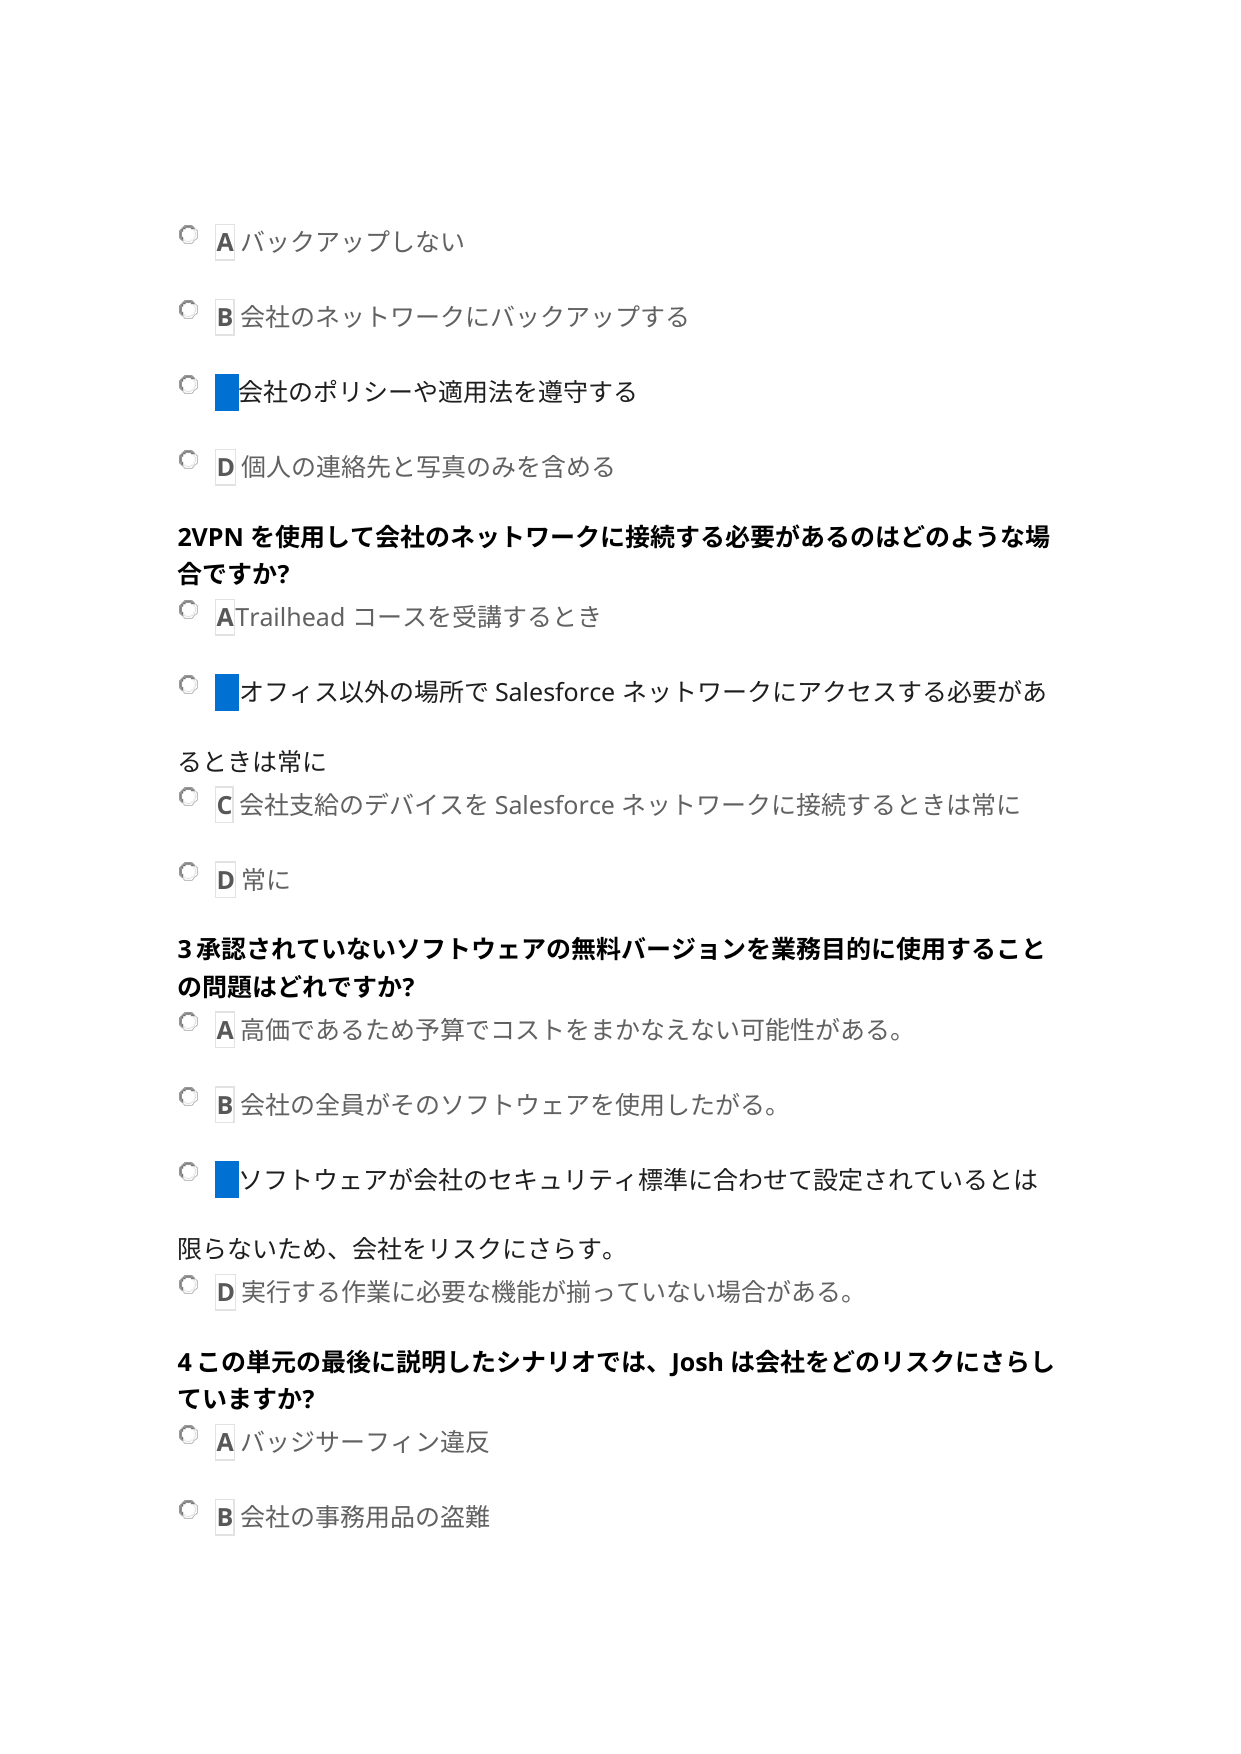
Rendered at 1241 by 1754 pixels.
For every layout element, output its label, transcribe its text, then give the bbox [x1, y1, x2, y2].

text C会社のポリシーや適用法を遵守する [177, 367, 1063, 442]
text A高価であるため予算でコストをまかなえない可能性がある。 [177, 1004, 1063, 1079]
text Bオフィス以外の場所で Salesforce ネットワークにアクセスする必要があるときは常に [177, 667, 1063, 779]
text B会社の全員がそのソフトウェアを使用したがる。 [177, 1079, 1063, 1154]
text Aバッジサーフィン違反 [177, 1417, 1063, 1492]
text ATrailhead コースを受講するとき [177, 592, 1063, 667]
text Aバックアップしない [177, 217, 1063, 292]
text C会社支給のデバイスを Salesforce ネットワークに接続するときは常に [177, 779, 1063, 854]
text D常に [177, 854, 1063, 929]
text B会社の事務用品の盗難 [177, 1492, 1063, 1567]
text B会社のネットワークにバックアップする [177, 292, 1063, 367]
text 4この単元の最後に説明したシナリオでは、Josh は会社をどのリスクにさらしていますか? [177, 1342, 1063, 1417]
text Cソフトウェアが会社のセキュリティ標準に合わせて設定されているとは限らないため、会社をリスクにさらす。 [177, 1154, 1063, 1267]
text D個人の連絡先と写真のみを含める [177, 442, 1063, 517]
text D実行する作業に必要な機能が揃っていない場合がある。 [177, 1267, 1063, 1342]
text 2VPN を使用して会社のネットワークに接続する必要があるのはどのような場合ですか? [177, 517, 1063, 592]
text 3承認されていないソフトウェアの無料バージョンを業務目的に使用することの問題はどれですか? [177, 929, 1063, 1004]
